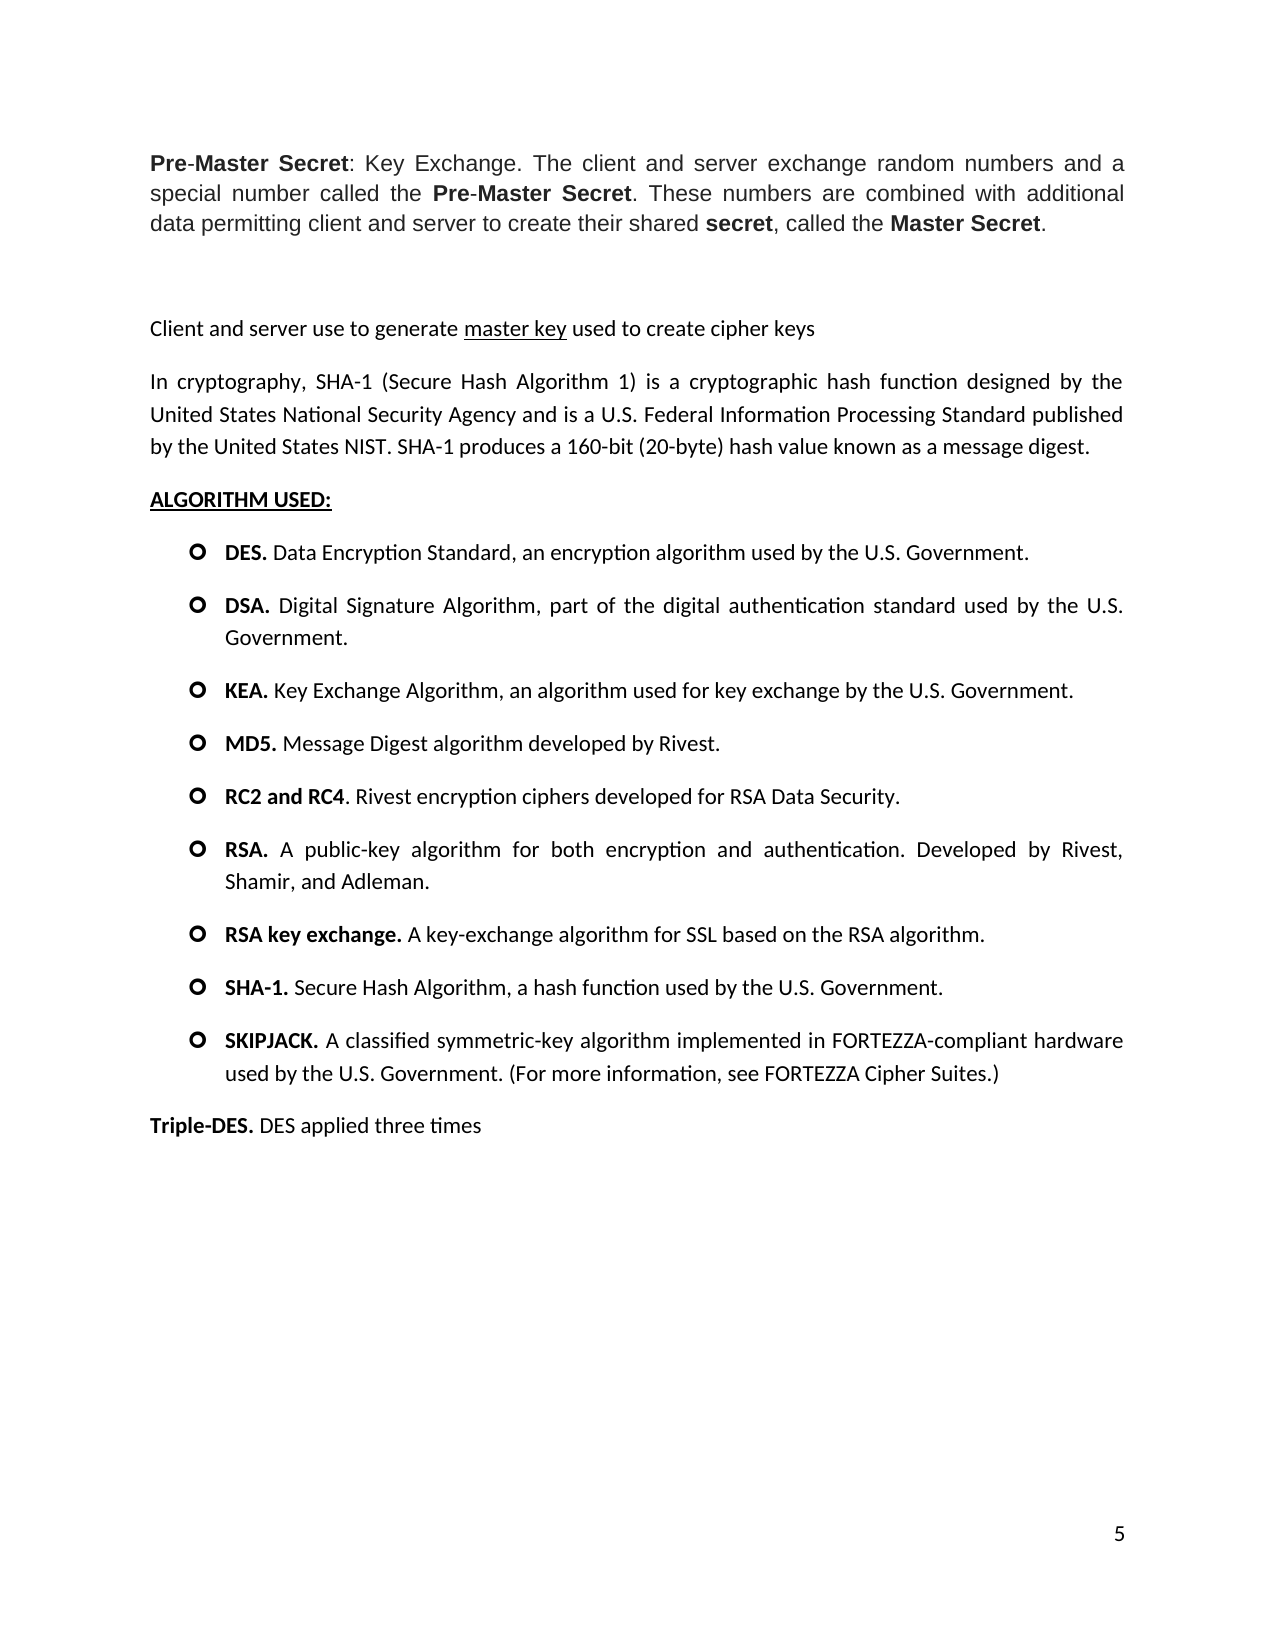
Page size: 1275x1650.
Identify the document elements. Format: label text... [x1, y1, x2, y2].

text ALGORITHM USED: [150, 485, 1125, 513]
text Client and server use to generate master key used to create cipher keys [150, 314, 1125, 342]
text Triple-DES. DES applied three times [150, 1112, 1125, 1140]
list RSA key exchange. A key-exchange algorithm for SSL based on the RSA algorithm. [187, 920, 1125, 948]
list MD5. Message Digest algorithm developed by Rivest. [187, 729, 1125, 757]
list KEA. Key Exchange Algorithm, an algorithm used for key exchange by the U.S. Government. [187, 676, 1125, 704]
list DES. Data Encryption Standard, an encryption algorithm used by the U.S. Government. [187, 538, 1125, 566]
list SKIPJACK. A classified symmetric-key algorithm implemented in FORTEZZA-compliant hardware used by the U.S. Government. (For more information, see FORTEZZA Cipher Suites.) [187, 1026, 1125, 1087]
text Pre-Master Secret: Key Exchange. The client and server exchange random numbers and a special number called the Pre-Master Secret. These numbers are combined with additional data permitting client and server to create their shared secret, called the Master Secret. [150, 150, 1125, 237]
text In cryptography, SHA-1 (Secure Hash Algorithm 1) is a cryptographic hash function designed by the United States National Security Agency and is a U.S. Federal Information Processing Standard published by the United States NIST. SHA-1 produces a 160-bit (20-byte) hash value known as a message digest. [150, 367, 1125, 460]
list SHA-1. Secure Hash Algorithm, a hash function used by the U.S. Government. [187, 973, 1125, 1001]
list DSA. Digital Signature Algorithm, part of the digital authentication standard used by the U.S. Government. [187, 591, 1125, 651]
list RC2 and RC4. Rivest encryption ciphers developed for RSA Data Security. [187, 782, 1125, 810]
list RSA. A public-key algorithm for both encryption and authentication. Developed by Rivest, Shamir, and Adleman. [187, 835, 1125, 895]
